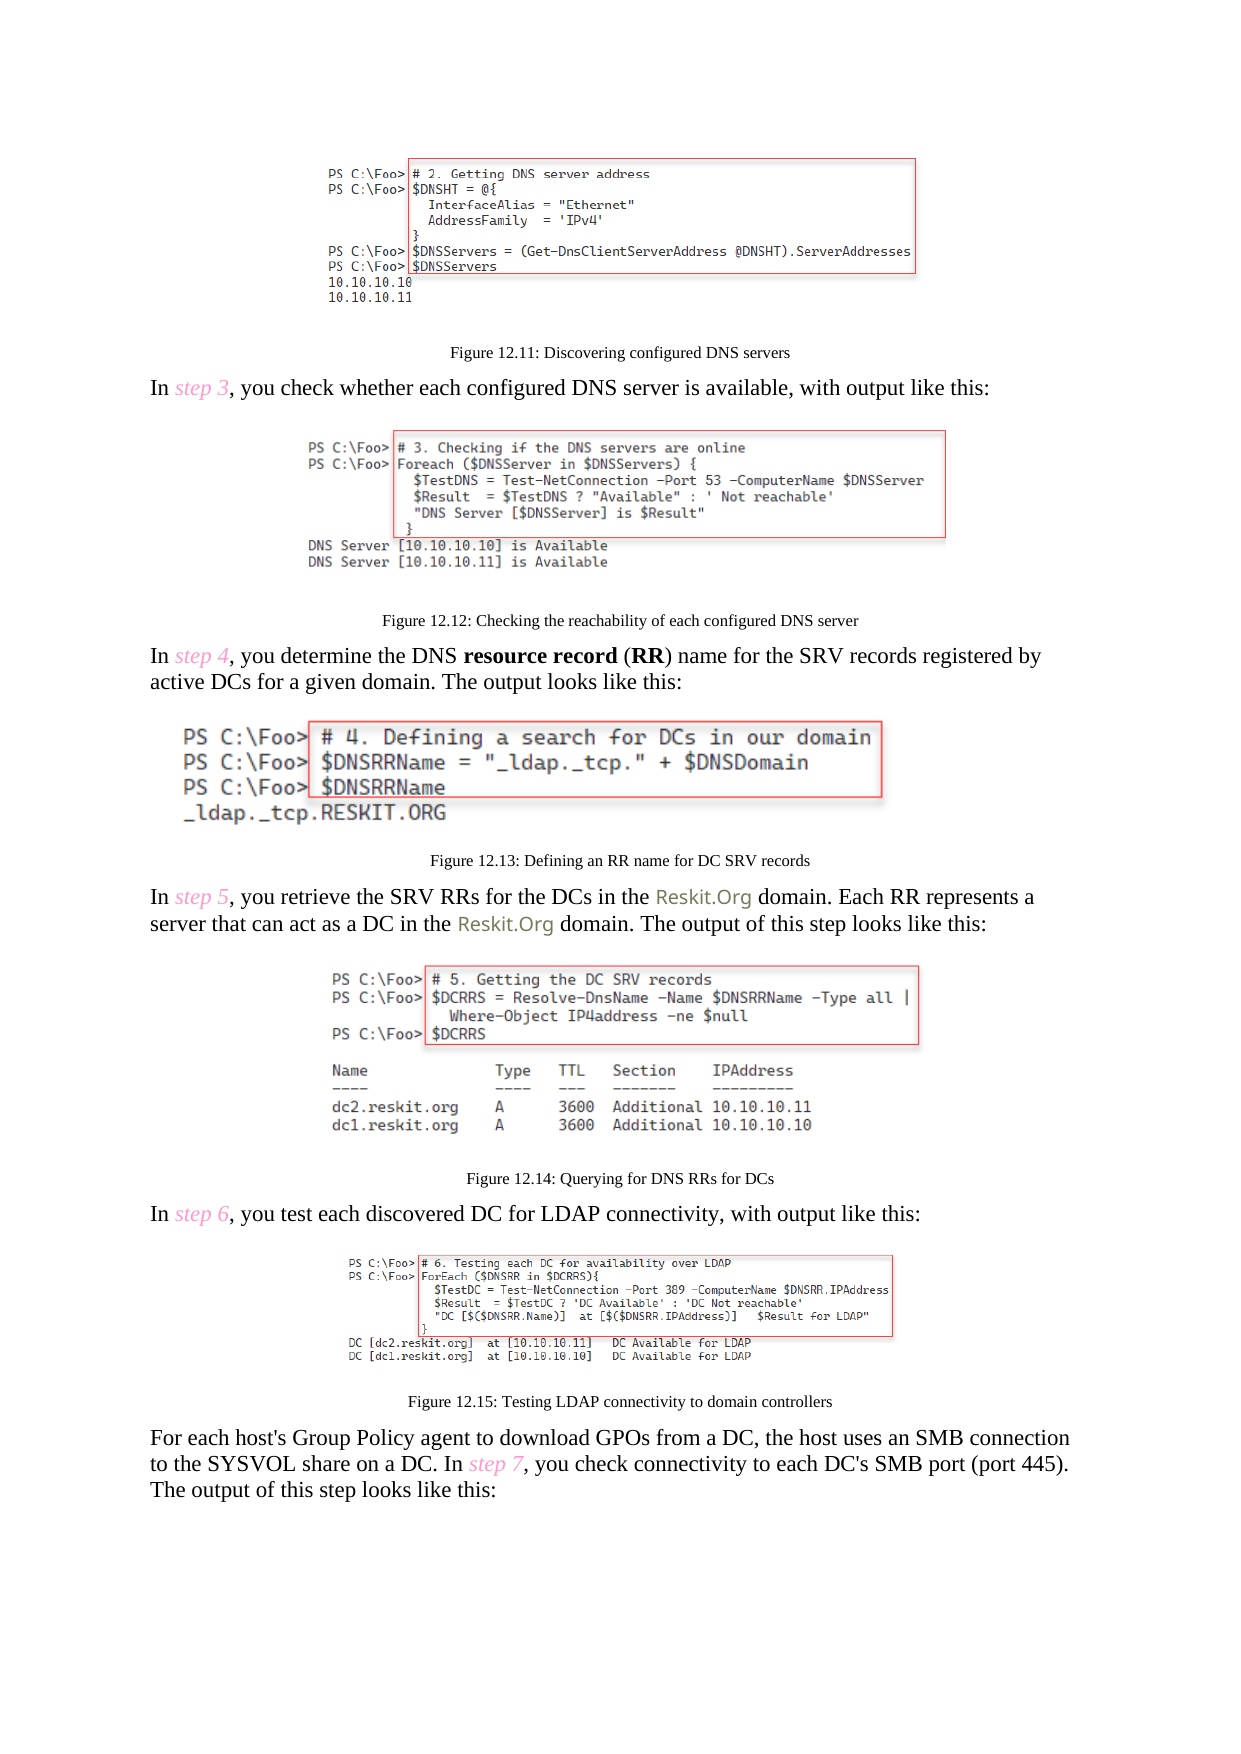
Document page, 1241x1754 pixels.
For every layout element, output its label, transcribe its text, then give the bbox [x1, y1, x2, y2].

text Figure 12.13: Defining an RR name for DC SRV records [150, 851, 1090, 870]
picture [315, 962, 926, 1144]
text In step 3, you check whether each configured DNS server is available, with output like this: [150, 374, 1090, 401]
text In step 6, you test each discovered DC for LDAP connectivity, with output like this: [150, 1201, 1090, 1227]
text In step 4, you determine the DNS resource record (RR) name for the SRV records registered by active DCs for a given domain. The output looks like this: [150, 642, 1090, 695]
picture [317, 150, 923, 318]
text Figure 12.11: Discovering configured DNS servers [150, 343, 1090, 362]
text Figure 12.15: Testing LDAP connectivity to domain controllers [150, 1392, 1090, 1411]
picture [294, 425, 946, 586]
text Figure 12.12: Checking the reachability of each configured DNS server [150, 610, 1090, 629]
text For each host's Group Policy agent to download GPOs from a DC, the host uses an SMB connection to the SYSVOL share on a DC. In step 7, you check connectivity to each DC's SMB port (port 445). The output of this step looks like this: [150, 1424, 1090, 1503]
picture [155, 707, 900, 839]
text In step 5, you retrieve the SRV RRs for the DCs in the Reskit.Org domain. Each RR represents a server that can act as a DC in the Reskit.Org domain. The output of this step looks like this: [150, 883, 1090, 937]
text Figure 12.14: Querying for DNS RRs for DCs [150, 1169, 1090, 1188]
picture [340, 1251, 901, 1367]
